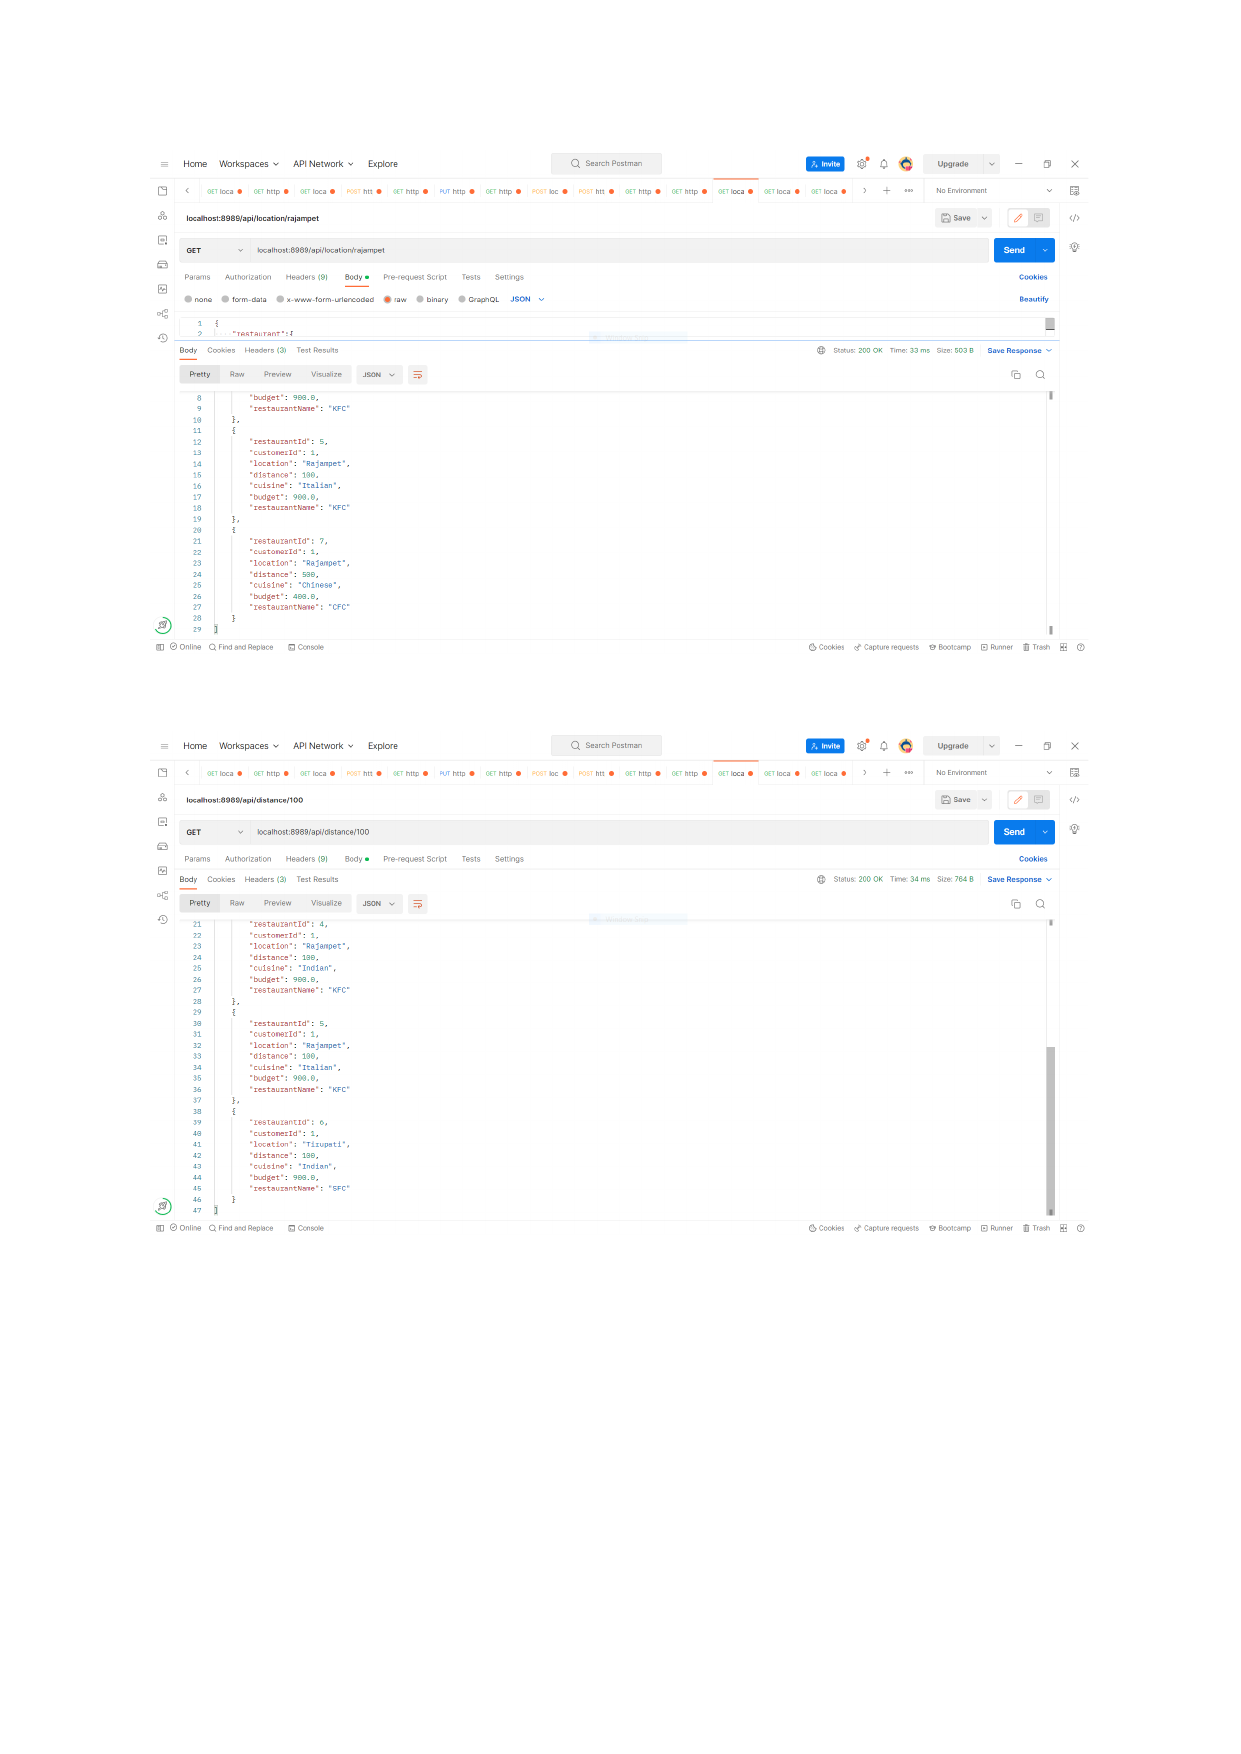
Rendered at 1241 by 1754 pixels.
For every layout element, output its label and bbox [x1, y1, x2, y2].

picture [150, 150, 1089, 654]
picture [150, 731, 1089, 1235]
